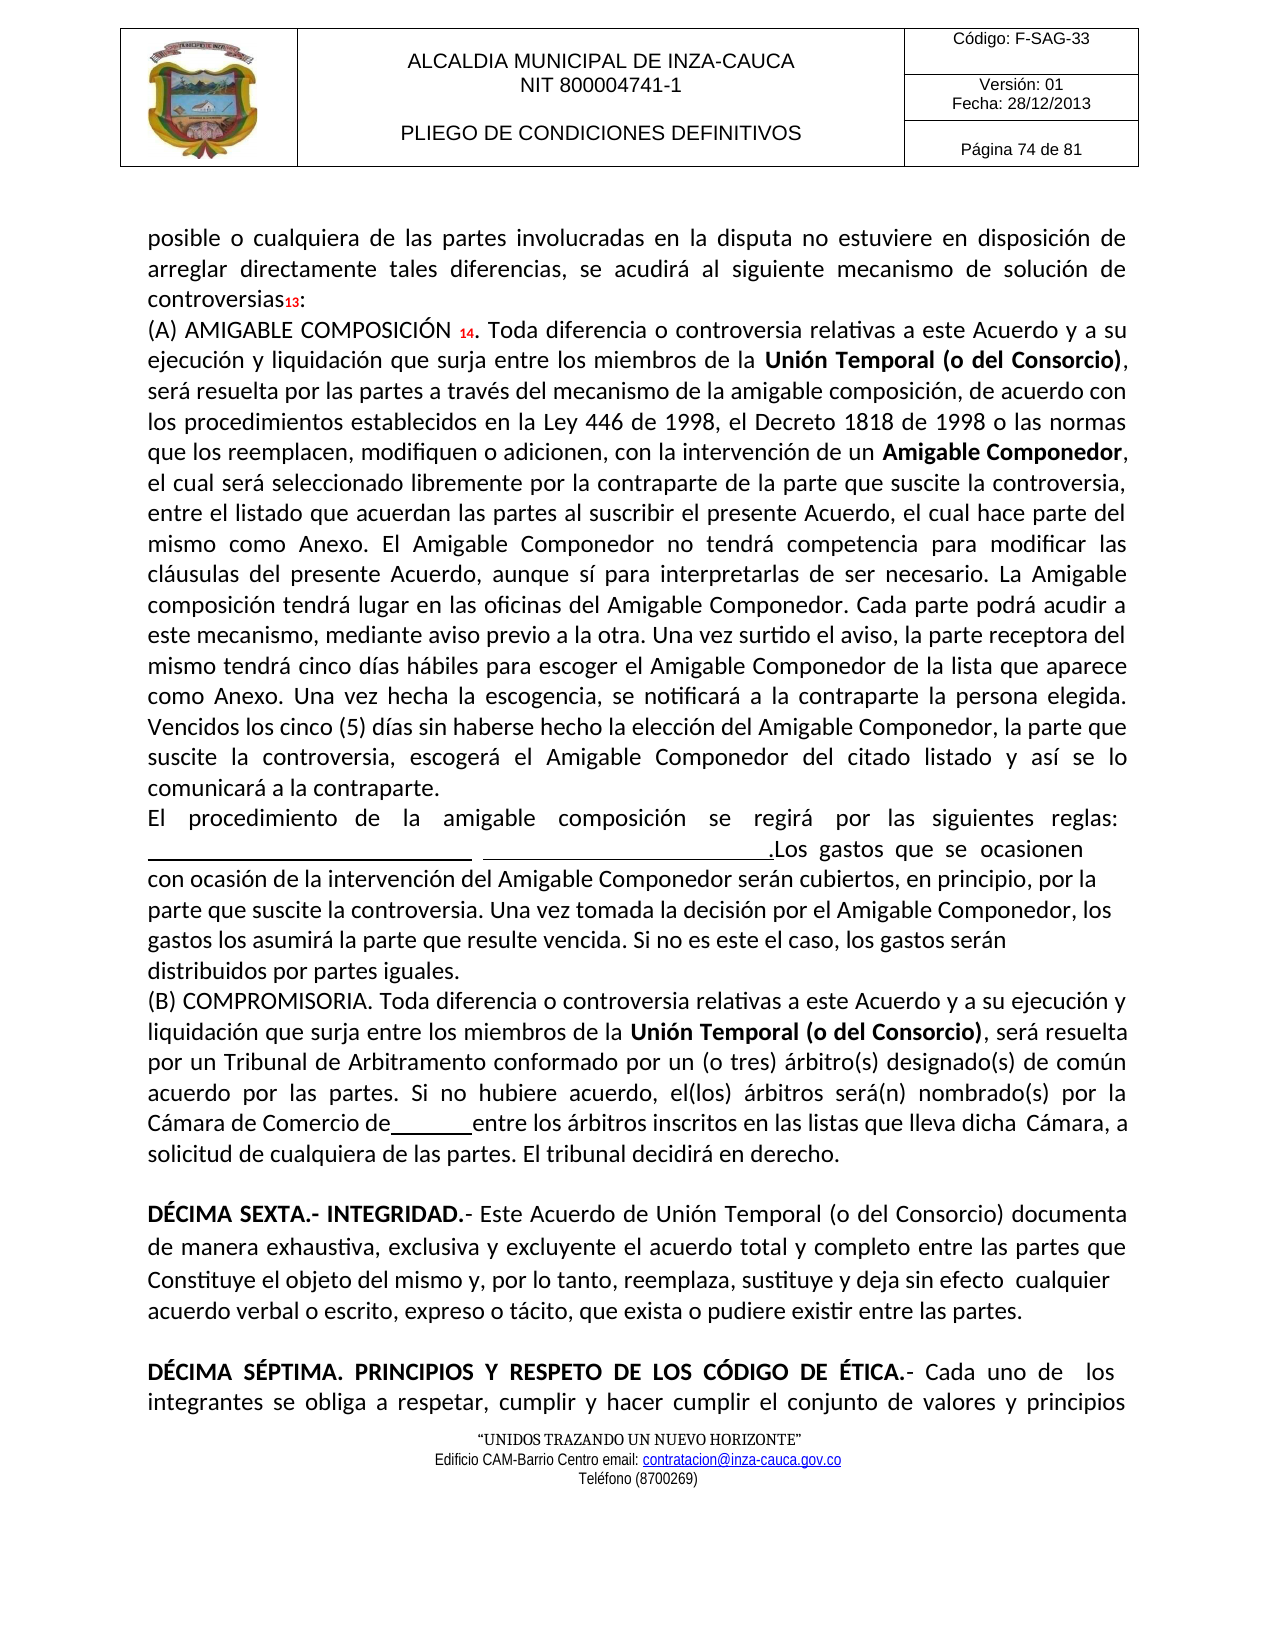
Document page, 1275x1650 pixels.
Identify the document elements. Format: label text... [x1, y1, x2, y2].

list AMIGABLE COMPOSICIÓN 14. Toda diferencia o controversia relativas a este Acuerdo y a su ejecución y liquidación que surja entre los miembros de la Unión Temporal (o del Consorcio), será resuelta por las partes a través del mecanismo de la amigable composición, de acuerdo con los procedimientos establecidos en la Ley 446 de 1998, el Decreto 1818 de 1998 o las normas que los reemplacen, modifiquen o adicionen, con la intervención de un Amigable Componedor, el cual será seleccionado libremente por la contraparte de la parte que suscite la controversia, entre el listado que acuerdan las partes al suscribir el presente Acuerdo, el cual hace parte del mismo como Anexo. El Amigable Componedor no tendrá competencia para modificar las cláusulas del presente Acuerdo, aunque sí para interpretarlas de ser necesario. La Amigable composición tendrá lugar en las oficinas del Amigable Componedor. Cada parte podrá acudir a este mecanismo, mediante aviso previo a la otra. Una vez surtido el aviso, la parte receptora del mismo tendrá cinco días hábiles para escoger el Amigable Componedor de la lista que aparece como Anexo. Una vez hecha la escogencia, se notificará a la contraparte la persona elegida. Vencidos los cinco (5) días sin haberse hecho la elección del Amigable Componedor, la parte que suscite la controversia, escogerá el Amigable Componedor del citado listado y así se lo comunicará a la contraparte. [147, 314, 1128, 802]
text El procedimiento de la amigable composición se regirá por las siguientes reglas: [147, 802, 1139, 833]
text DÉCIMA SÉPTIMA. PRINCIPIOS Y RESPETO DE LOS CÓDIGO DE ÉTICA.- Cada uno de los [147, 1356, 1139, 1386]
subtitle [147, 1386, 1128, 1417]
text acuerdo verbal o escrito, expreso o tácito, que exista o pudiere existir entre las partes. [147, 1297, 1139, 1325]
text .Los gastos que se ocasionen con ocasión de la intervención del Amigable Componedor serán cubiertos, en principio, por la parte que suscite la controversia. Una vez tomada la decisión por el Amigable Componedor, los gastos los asumirá la parte que resulte vencida. Si no es este el caso, los gastos serán distribuidos por partes iguales. [147, 833, 1128, 985]
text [147, 223, 1128, 314]
list COMPROMISORIA. Toda diferencia o controversia relativas a este Acuerdo y a su ejecución y liquidación que surja entre los miembros de la Unión Temporal (o del Consorcio), será resuelta por un Tribunal de Arbitramento conformado por un (o tres) árbitro(s) designado(s) de común acuerdo por las partes. Si no hubiere acuerdo, el(los) árbitros será(n) nombrado(s) por la Cámara de Comercio de entre los árbitros inscritos en las listas que lleva dicha Cámara, a solicitud de cualquiera de las partes. El tribunal decidirá en derecho. [147, 985, 1128, 1168]
text DÉCIMA SEXTA.- INTEGRIDAD.- Este Acuerdo de Unión Temporal (o del Consorcio) documenta de manera exhaustiva, exclusiva y excluyente el acuerdo total y completo entre las partes que Constituye el objeto del mismo y, por lo tanto, reemplaza, sustituye y deja sin efecto cualquier [147, 1199, 1128, 1295]
